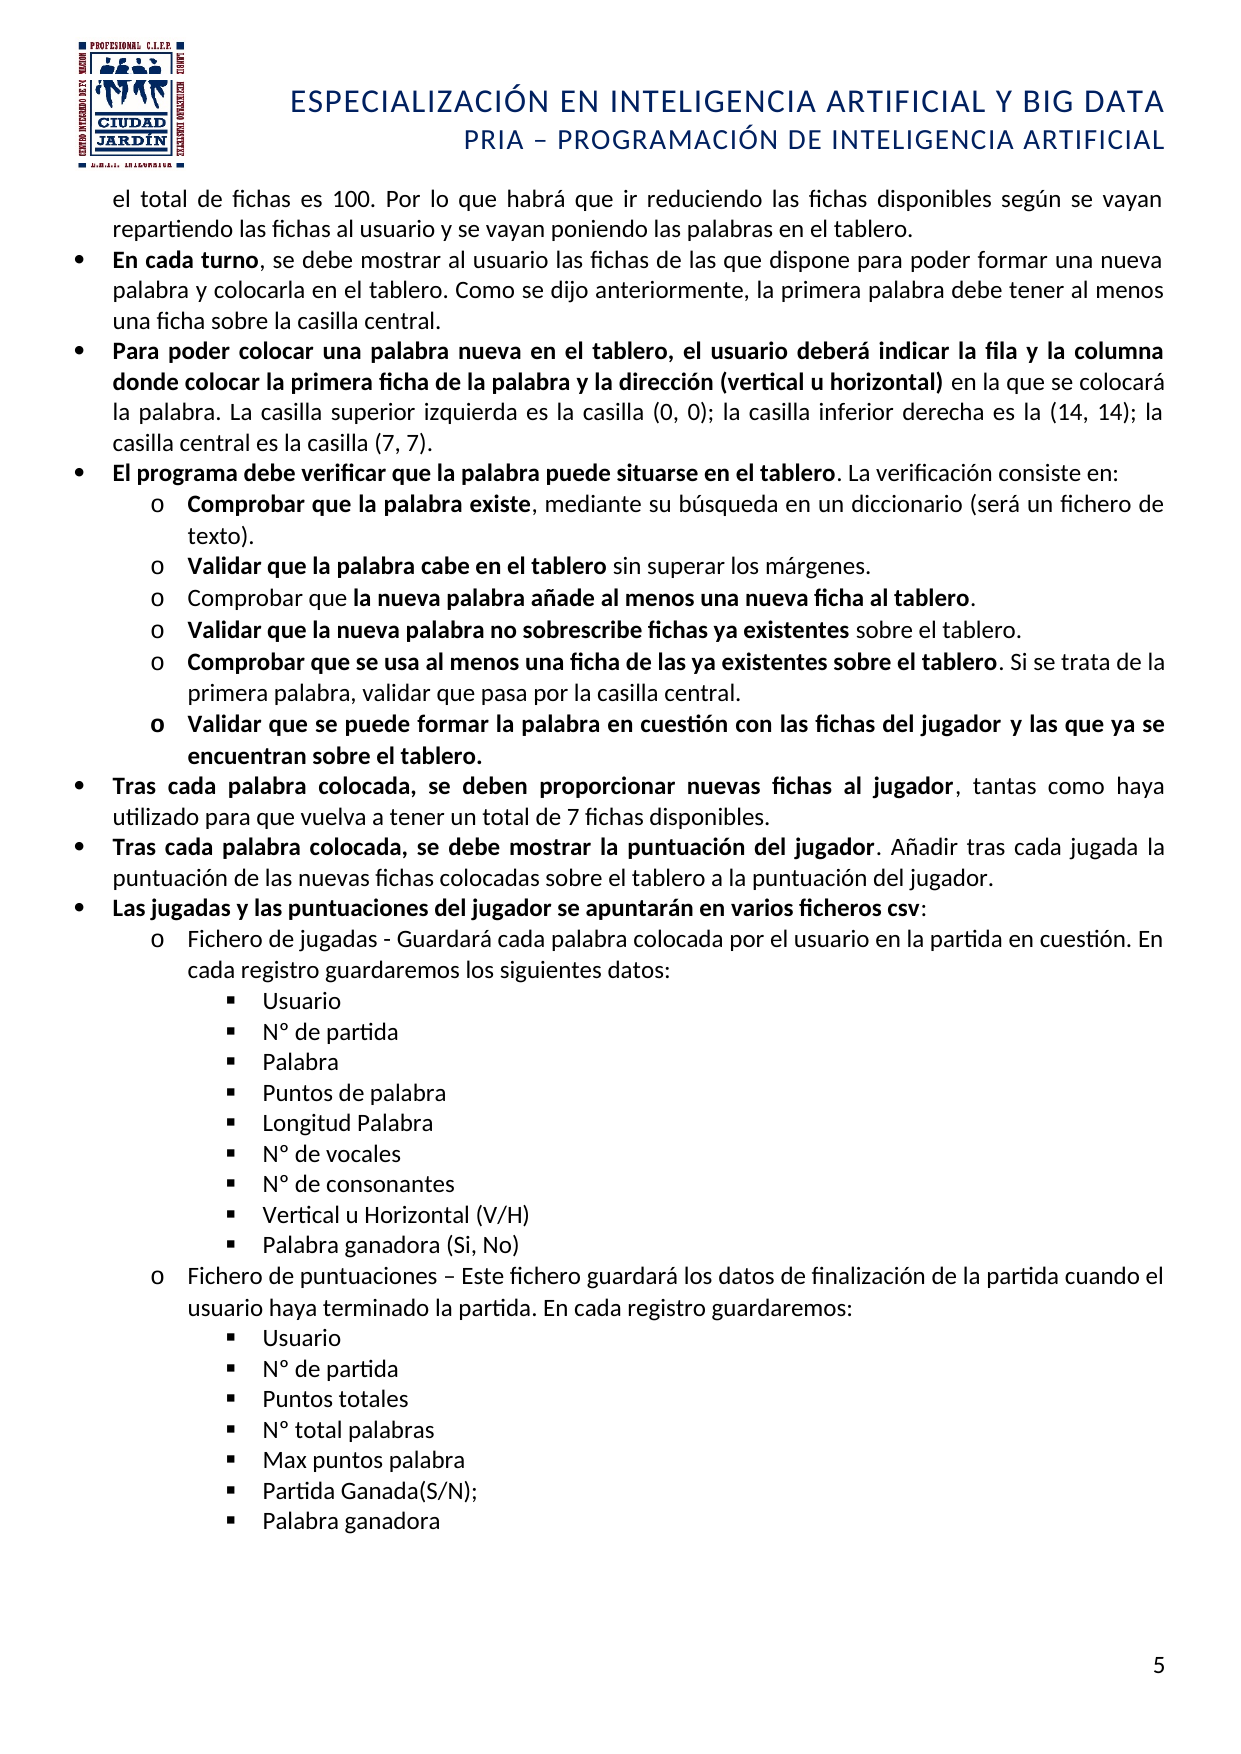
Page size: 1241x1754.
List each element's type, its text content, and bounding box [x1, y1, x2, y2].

list Palabra ganadora (Si, No) [225, 1229, 1165, 1260]
list Validar que se puede formar la palabra en cuestión con las fichas del jugador y las que ya se encuentran sobre el tablero. [150, 708, 1165, 770]
list Comprobar que la palabra existe, mediante su búsqueda en un diccionario (será un fichero de texto). [150, 488, 1165, 550]
list Tras cada palabra colocada, se deben proporcionar nuevas fichas al jugador, tantas como haya utilizado para que vuelva a tener un total de 7 fichas disponibles. [75, 770, 1165, 831]
list Vertical u Horizontal (V/H) [225, 1199, 1165, 1229]
list Nº total palabras [225, 1414, 1165, 1444]
list Nº de consonantes [225, 1168, 1165, 1199]
list El programa debe verificar que la palabra puede situarse en el tablero. La verificación consiste en: [75, 458, 1165, 488]
list Nº de partida [225, 1353, 1165, 1383]
picture [75, 37, 187, 74]
list Fichero de puntuaciones – Este fichero guardará los datos de finalización de la partida cuando el usuario haya terminado la partida. En cada registro guardaremos: [150, 1260, 1165, 1322]
list Max puntos palabra [225, 1444, 1165, 1475]
list Validar que la palabra cabe en el tablero sin superar los márgenes. [150, 550, 1165, 582]
picture [75, 163, 187, 171]
list Para poder colocar una palabra nueva en el tablero, el usuario deberá indicar la fila y la columna donde colocar la primera ficha de la palabra y la dirección (vertical u horizontal) en la que se colocará la palabra. La casilla superior izquierda es la casilla (0, 0); la casilla inferior derecha es la (14, 14); la casilla central es la casilla (7, 7). [75, 336, 1165, 458]
list Partida Ganada(S/N); [225, 1475, 1165, 1505]
list Fichero de jugadas - Guardará cada palabra colocada por el usuario en la partida en cuestión. En cada registro guardaremos los siguientes datos: [150, 923, 1165, 985]
picture [75, 80, 187, 156]
list Palabra [225, 1046, 1165, 1077]
list Longitud Palabra [225, 1107, 1165, 1138]
list Usuario [225, 1322, 1165, 1353]
list Usuario [225, 985, 1165, 1016]
list Tras cada palabra colocada, se debe mostrar la puntuación del jugador. Añadir tras cada jugada la puntuación de las nuevas fichas colocadas sobre el tablero a la puntuación del jugador. [75, 831, 1165, 892]
list Validar que la nueva palabra no sobrescribe fichas ya existentes sobre el tablero. [150, 614, 1165, 646]
list Comprobar que la nueva palabra añade al menos una nueva ficha al tablero. [150, 582, 1165, 614]
list En cada turno, se debe mostrar al usuario las fichas de las que dispone para poder formar una nueva palabra y colocarla en el tablero. Como se dijo anteriormente, la primera palabra debe tener al menos una ficha sobre la casilla central. [75, 244, 1165, 336]
list Comprobar que se usa al menos una ficha de las ya existentes sobre el tablero. Si se trata de la primera palabra, validar que pasa por la casilla central. [150, 646, 1165, 708]
list Palabra ganadora [225, 1505, 1165, 1536]
list Puntos de palabra [225, 1077, 1165, 1107]
list Puntos totales [225, 1383, 1165, 1414]
list Nº de vocales [225, 1138, 1165, 1168]
list Las jugadas y las puntuaciones del jugador se apuntarán en varios ficheros csv: [75, 892, 1165, 923]
list Nº de partida [225, 1016, 1165, 1046]
